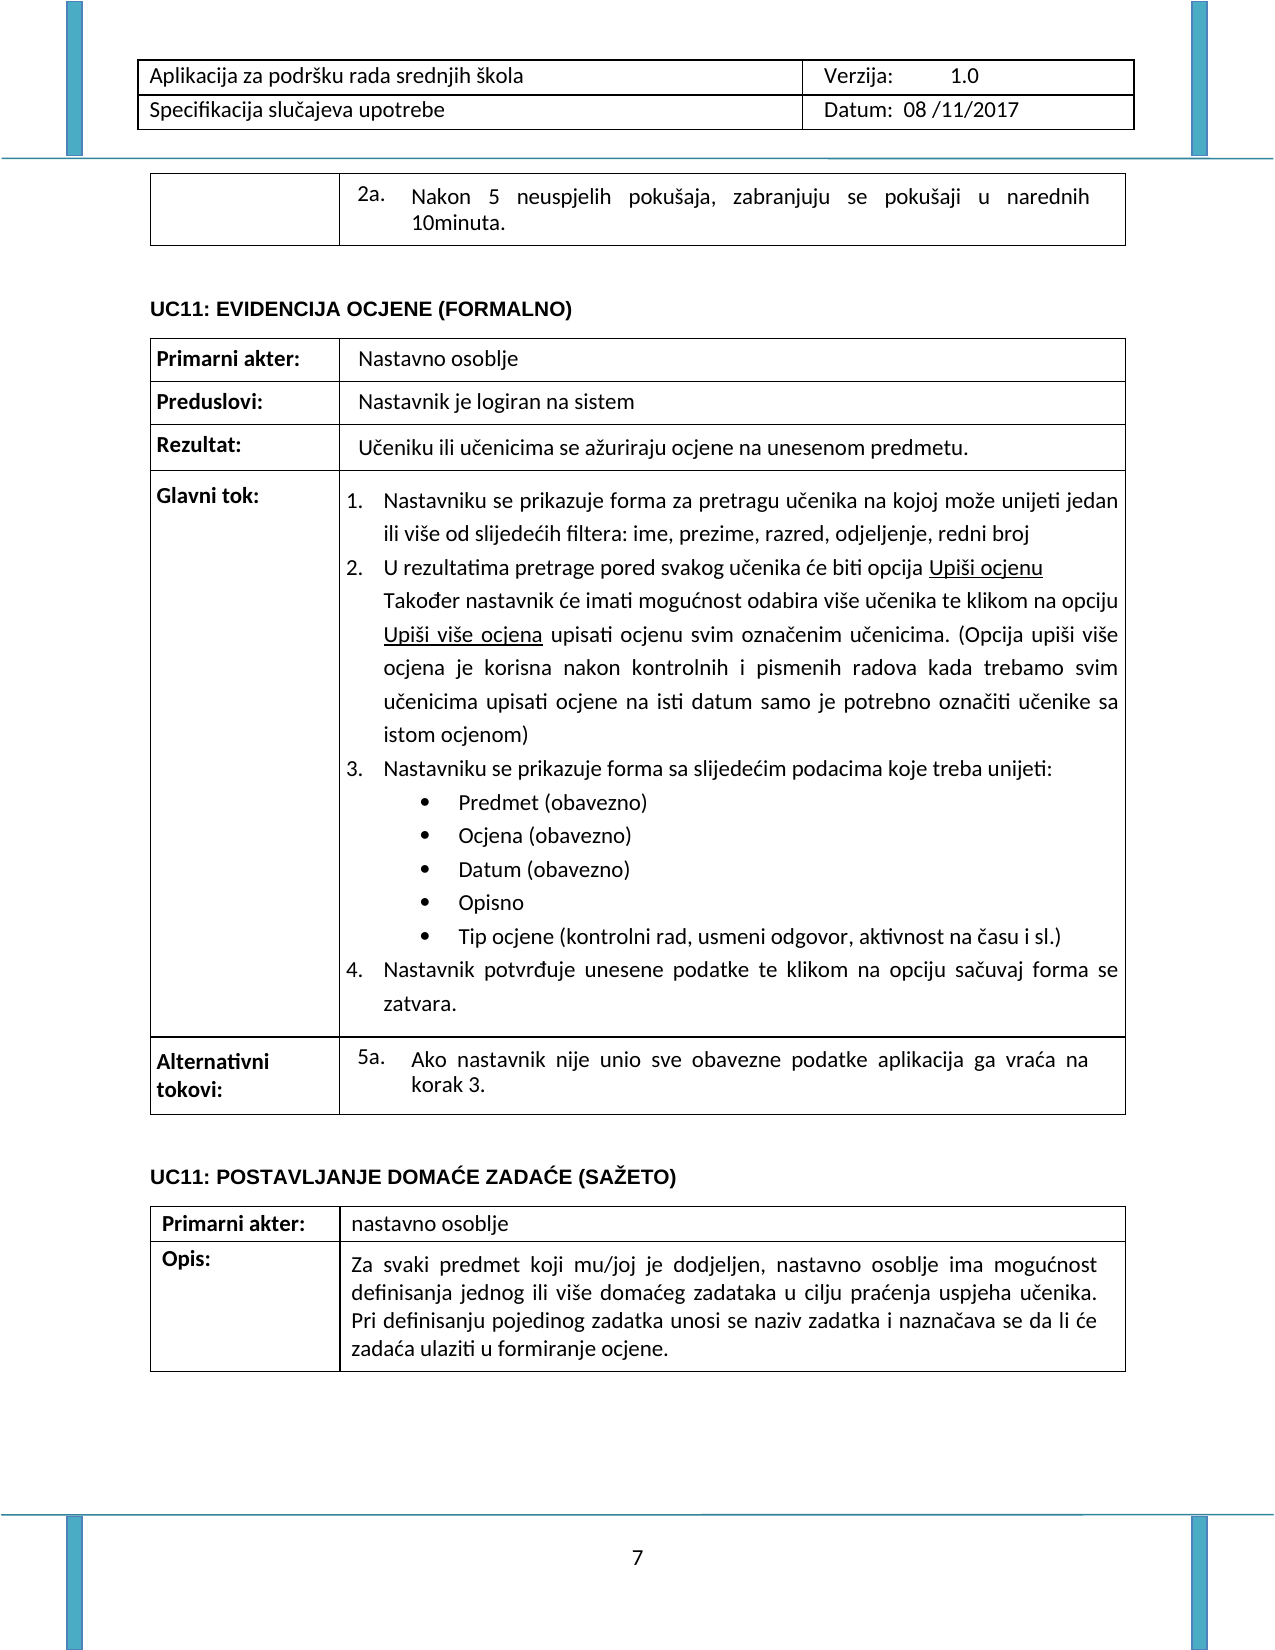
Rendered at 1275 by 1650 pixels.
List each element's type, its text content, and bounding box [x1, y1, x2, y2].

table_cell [151, 174, 339, 245]
table_header Primarni akter: [151, 1207, 339, 1241]
table_cell Opis: [151, 1242, 339, 1371]
table_header nastavno osoblje [341, 1207, 1125, 1241]
table_cell [340, 1038, 1125, 1114]
subtitle UC11: EVIDENCIJA OCJENE (formalno) [150, 296, 1125, 320]
table_cell Alternativni tokovi: [151, 1038, 339, 1114]
table_cell Učeniku ili učenicima se ažuriraju ocjene na unesenom predmetu. [340, 425, 1125, 470]
table_cell Glavni tok: [151, 471, 339, 1036]
table_cell [340, 174, 1125, 245]
table_cell Rezultat: [151, 425, 339, 470]
table_cell Nastavnik je logiran na sistem [340, 382, 1125, 424]
table_cell Za svaki predmet koji mu/joj je dodjeljen, nastavno osoblje ima mogućnost definisanja jednog ili više domaćeg zadataka u cilju praćenja uspjeha učenika. Pri definisanju pojedinog zadatka unosi se naziv zadatka i naznačava se da li će zadaća ulaziti u formiranje ocjene. [341, 1242, 1125, 1371]
table_cell Nastavniku se prikazuje forma za pretragu učenika na kojoj može unijeti jedan ili više od slijedećih filtera: ime, prezime, razred, odjeljenje, redni broj U rezultatima pretrage pored svakog učenika će biti opcija Upiši ocjenu Također nastavnik će imati mogućnost odabira više učenika te klikom na opciju Upiši više ocjena upisati ocjenu svim označenim učenicima. (Opcija upiši više ocjena je korisna nakon kontrolnih i pismenih radova kada trebamo svim učenicima upisati ocjene na isti datum samo je potrebno označiti učenike sa istom ocjenom) Nastavniku se prikazuje forma sa slijedećim podacima koje treba unijeti: Predmet (obavezno) Ocjena (obavezno) Datum (obavezno) Opisno Tip ocjene (kontrolni rad, usmeni odgovor, aktivnost na času i sl.) Nastavnik potvrđuje unesene podatke te klikom na opciju sačuvaj forma se zatvara. [340, 471, 1125, 1036]
subtitle UC11: postavljanje DOMAĆE ZADAĆE (sažeto) [150, 1165, 1125, 1189]
table_header Primarni akter: [151, 339, 339, 381]
table_header Nastavno osoblje [340, 339, 1125, 381]
table_cell Preduslovi: [151, 382, 339, 424]
